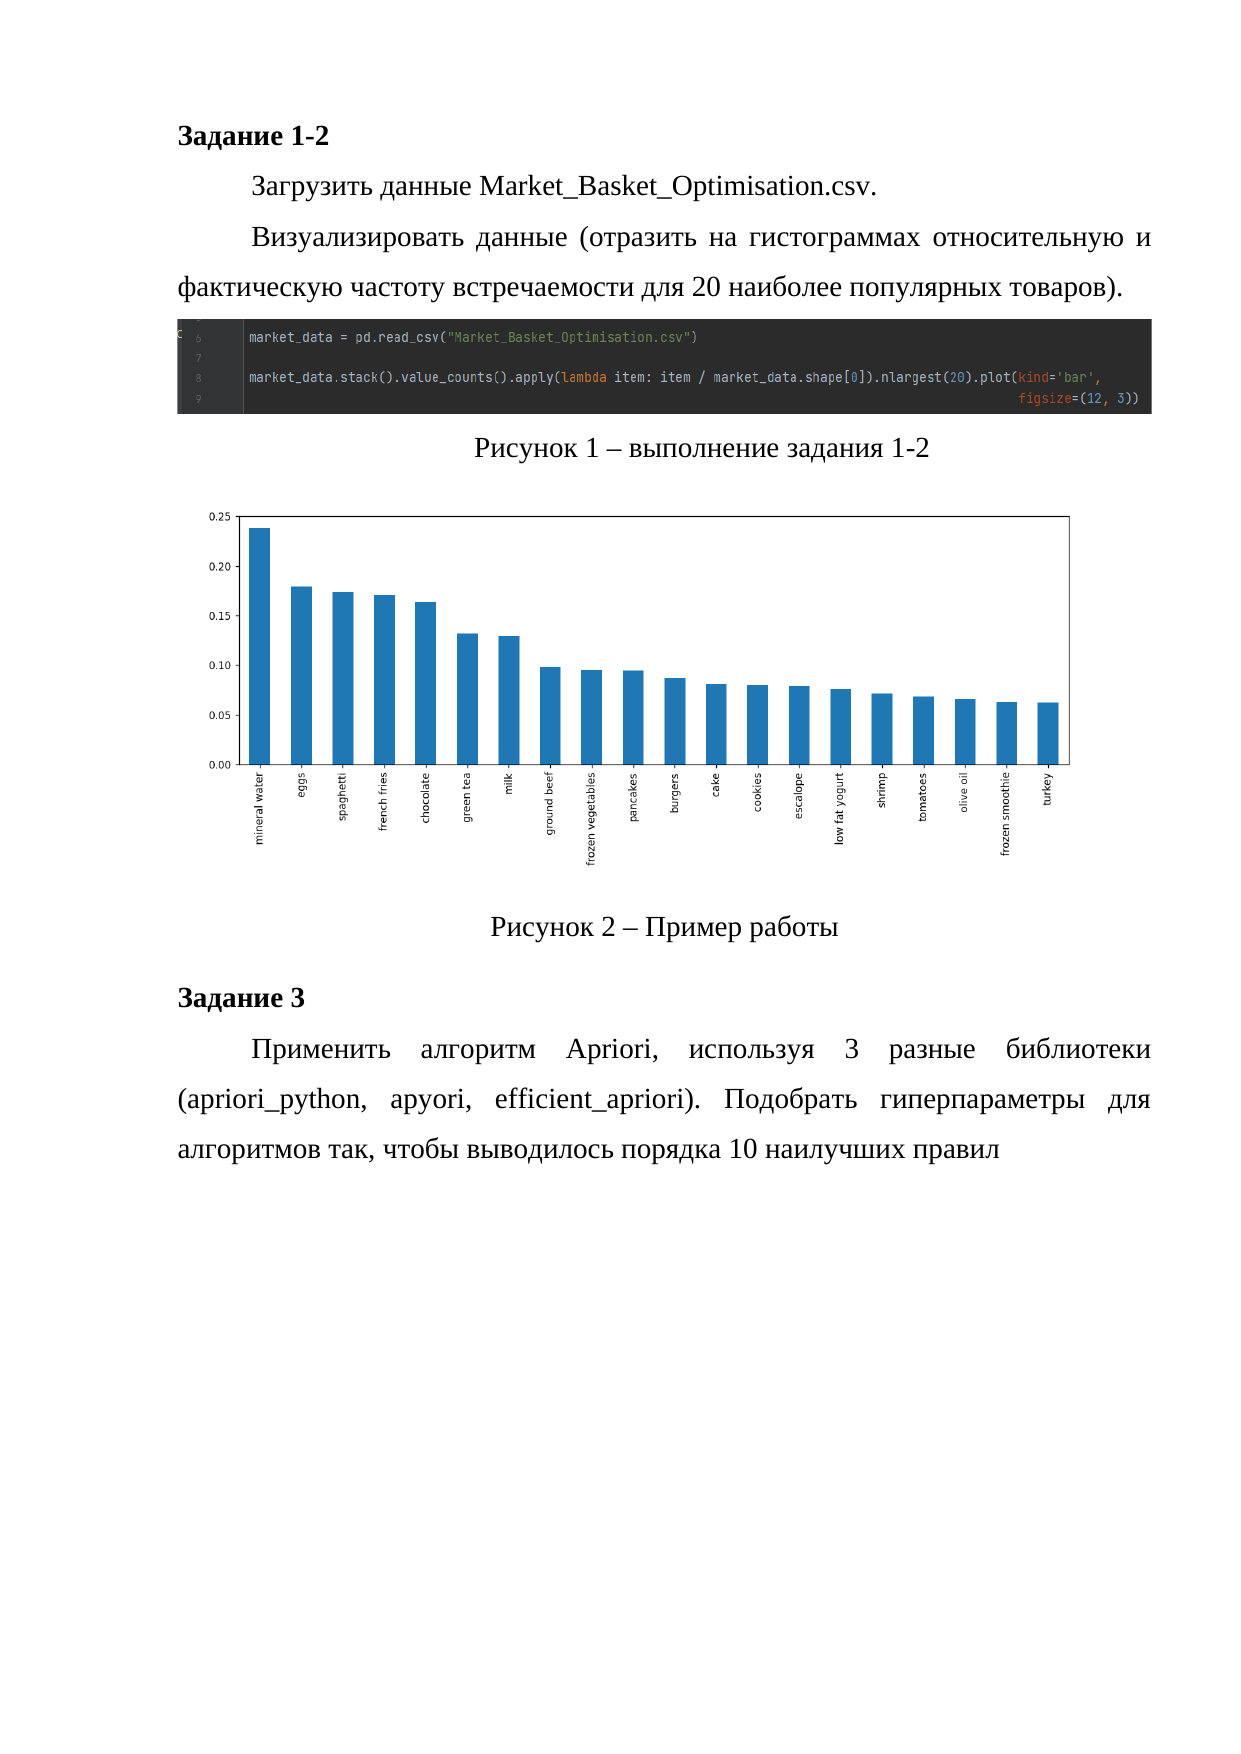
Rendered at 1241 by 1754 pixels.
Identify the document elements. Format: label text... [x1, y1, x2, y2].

text Задание 1-2 [177, 118, 1152, 152]
text Визуализировать данные (отразить на гистограммах относительную и фактическую частоту встречаемости для 20 наиболее популярных товаров). [177, 219, 1152, 303]
text Рисунок 2 – Пример работы [177, 909, 1152, 943]
text Применить алгоритм Apriori, используя 3 разные библиотеки (apriori_python, apyori, efficient_apriori). Подобрать гиперпараметры для алгоритмов так, чтобы выводилось порядка 10 наилучших правил [177, 1031, 1152, 1165]
text Задание 3 [177, 981, 1152, 1014]
text Загрузить данные Market_Basket_Optimisation.csv. [177, 168, 1152, 202]
picture [177, 319, 1152, 414]
text Рисунок 1 – выполнение задания 1-2 [177, 430, 1152, 464]
picture [177, 501, 1152, 872]
